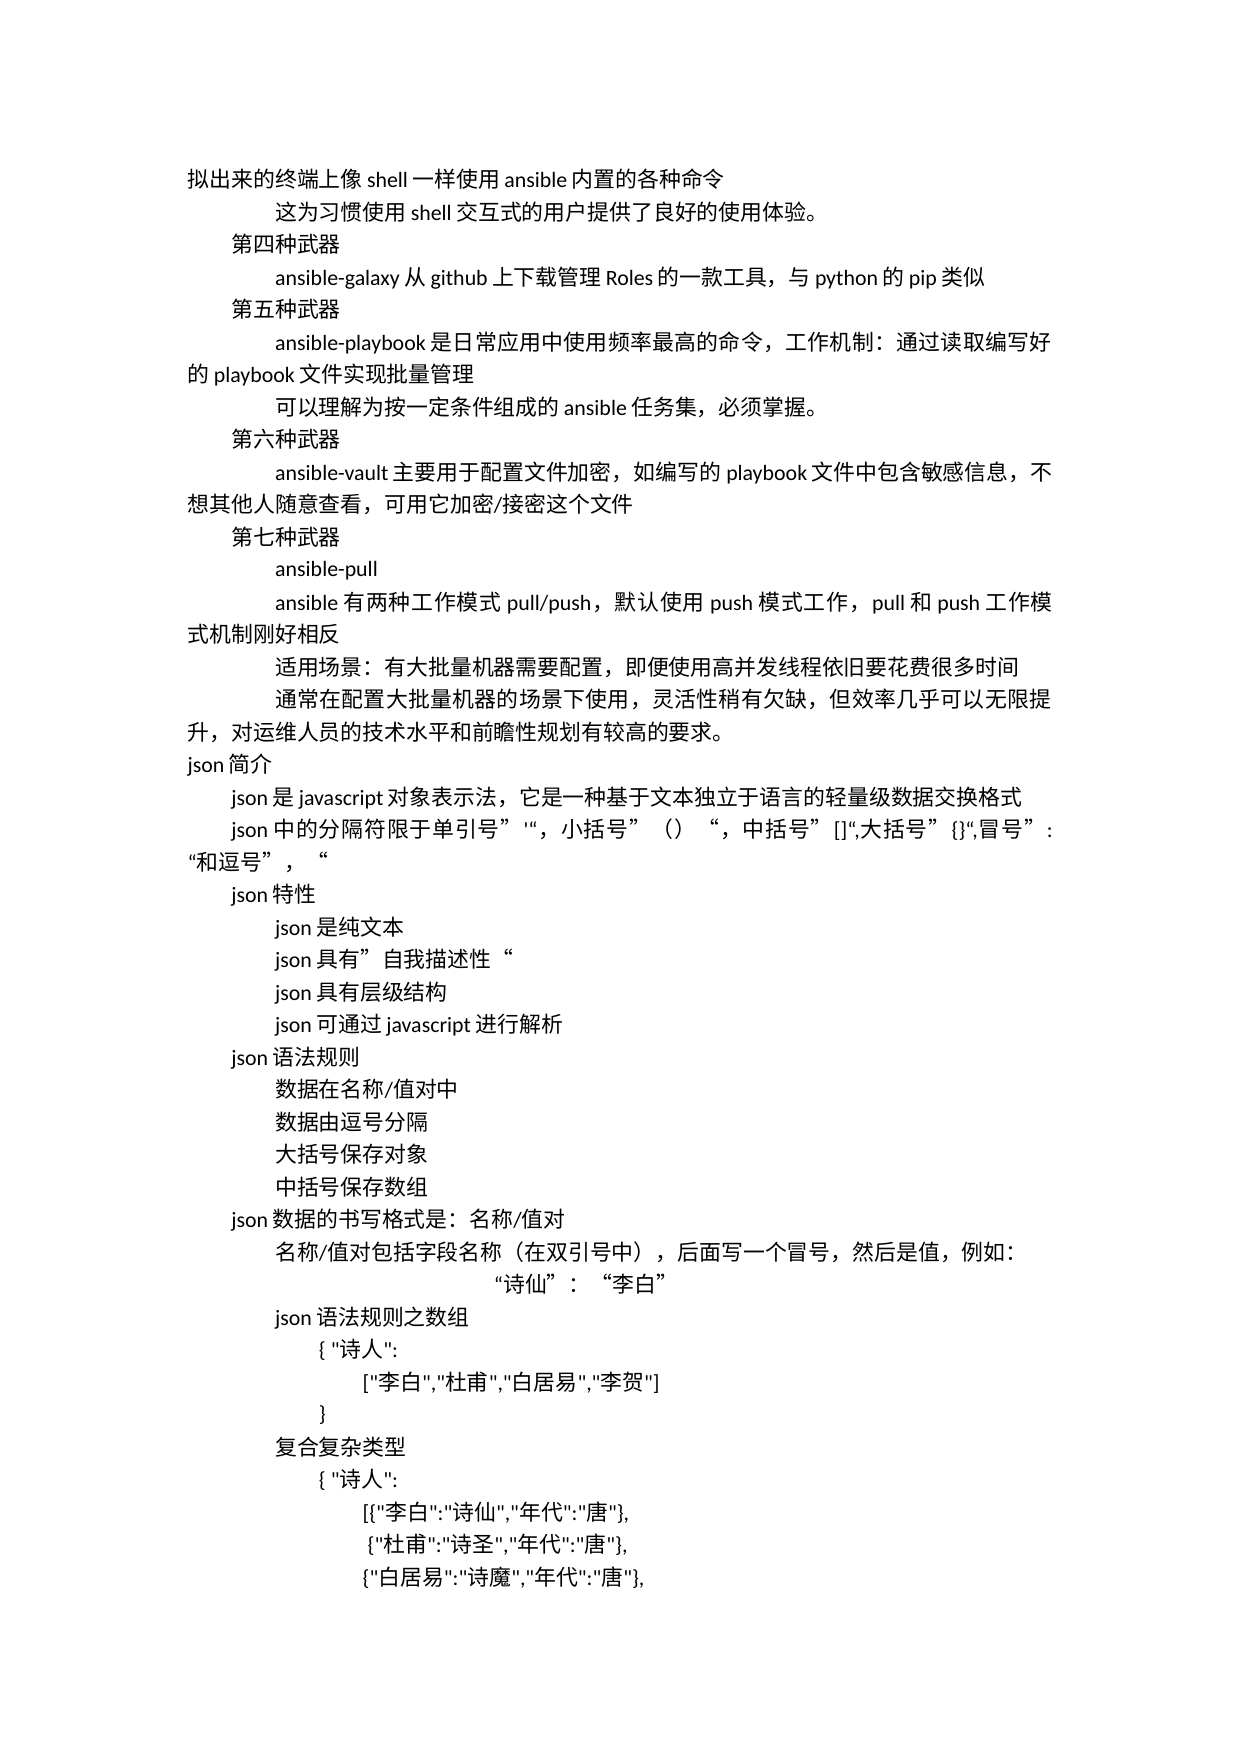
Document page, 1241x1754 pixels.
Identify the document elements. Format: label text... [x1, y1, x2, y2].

text ["李白","杜甫","白居易","李贺"] [187, 1364, 1053, 1397]
text 第五种武器 [187, 292, 1053, 324]
text 名称/值对包括字段名称（在双引号中），后面写一个冒号，然后是值，例如： [187, 1234, 1053, 1267]
text json语法规则 [187, 1039, 1053, 1072]
text json具有层级结构 [187, 974, 1053, 1007]
text } [187, 1397, 1053, 1429]
text { "诗人": [187, 1332, 1053, 1364]
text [187, 162, 1053, 194]
text 数据在名称/值对中 [187, 1072, 1053, 1104]
text 大括号保存对象 [187, 1137, 1053, 1169]
text 第四种武器 [187, 227, 1053, 259]
text 通常在配置大批量机器的场景下使用，灵活性稍有欠缺，但效率几乎可以无限提升，对运维人员的技术水平和前瞻性规划有较高的要求。 [187, 682, 1053, 747]
text 第七种武器 [187, 519, 1053, 552]
text 这为习惯使用shell交互式的用户提供了良好的使用体验。 [187, 194, 1053, 227]
text [{"李白":"诗仙","年代":"唐"}, [187, 1494, 1053, 1527]
text ansible有两种工作模式pull/push，默认使用push模式工作，pull和push工作模式机制刚好相反 [187, 584, 1053, 649]
text { "诗人": [187, 1462, 1053, 1494]
text json具有”自我描述性“ [187, 942, 1053, 974]
text json是纯文本 [187, 909, 1053, 942]
text json简介 [187, 747, 1053, 779]
text “诗仙”：“李白” [187, 1267, 1053, 1299]
text 数据由逗号分隔 [187, 1104, 1053, 1137]
text ansible-galaxy从github上下载管理Roles的一款工具，与python的pip类似 [187, 259, 1053, 292]
text json是javascript对象表示法，它是一种基于文本独立于语言的轻量级数据交换格式 [187, 779, 1053, 812]
text 可以理解为按一定条件组成的ansible任务集，必须掌握。 [187, 389, 1053, 422]
text json数据的书写格式是：名称/值对 [187, 1202, 1053, 1234]
text ansible-vault主要用于配置文件加密，如编写的playbook文件中包含敏感信息，不想其他人随意查看，可用它加密/接密这个文件 [187, 454, 1053, 519]
text {"白居易":"诗魔","年代":"唐"}, [187, 1559, 1053, 1592]
text 适用场景：有大批量机器需要配置，即便使用高并发线程依旧要花费很多时间 [187, 649, 1053, 682]
text json中的分隔符限于单引号”'“，小括号”（）“，中括号”[]“,大括号”{}“,冒号”:“和逗号”，“ [187, 812, 1053, 877]
text 中括号保存数组 [187, 1169, 1053, 1202]
text ansible-pull [187, 552, 1053, 584]
text json语法规则之数组 [187, 1299, 1053, 1332]
text {"杜甫":"诗圣","年代":"唐"}, [187, 1527, 1053, 1559]
text json可通过javascript进行解析 [187, 1007, 1053, 1039]
text json特性 [187, 877, 1053, 909]
text ansible-playbook是日常应用中使用频率最高的命令，工作机制：通过读取编写好的playbook文件实现批量管理 [187, 324, 1053, 389]
text 第六种武器 [187, 422, 1053, 454]
text 复合复杂类型 [187, 1429, 1053, 1462]
